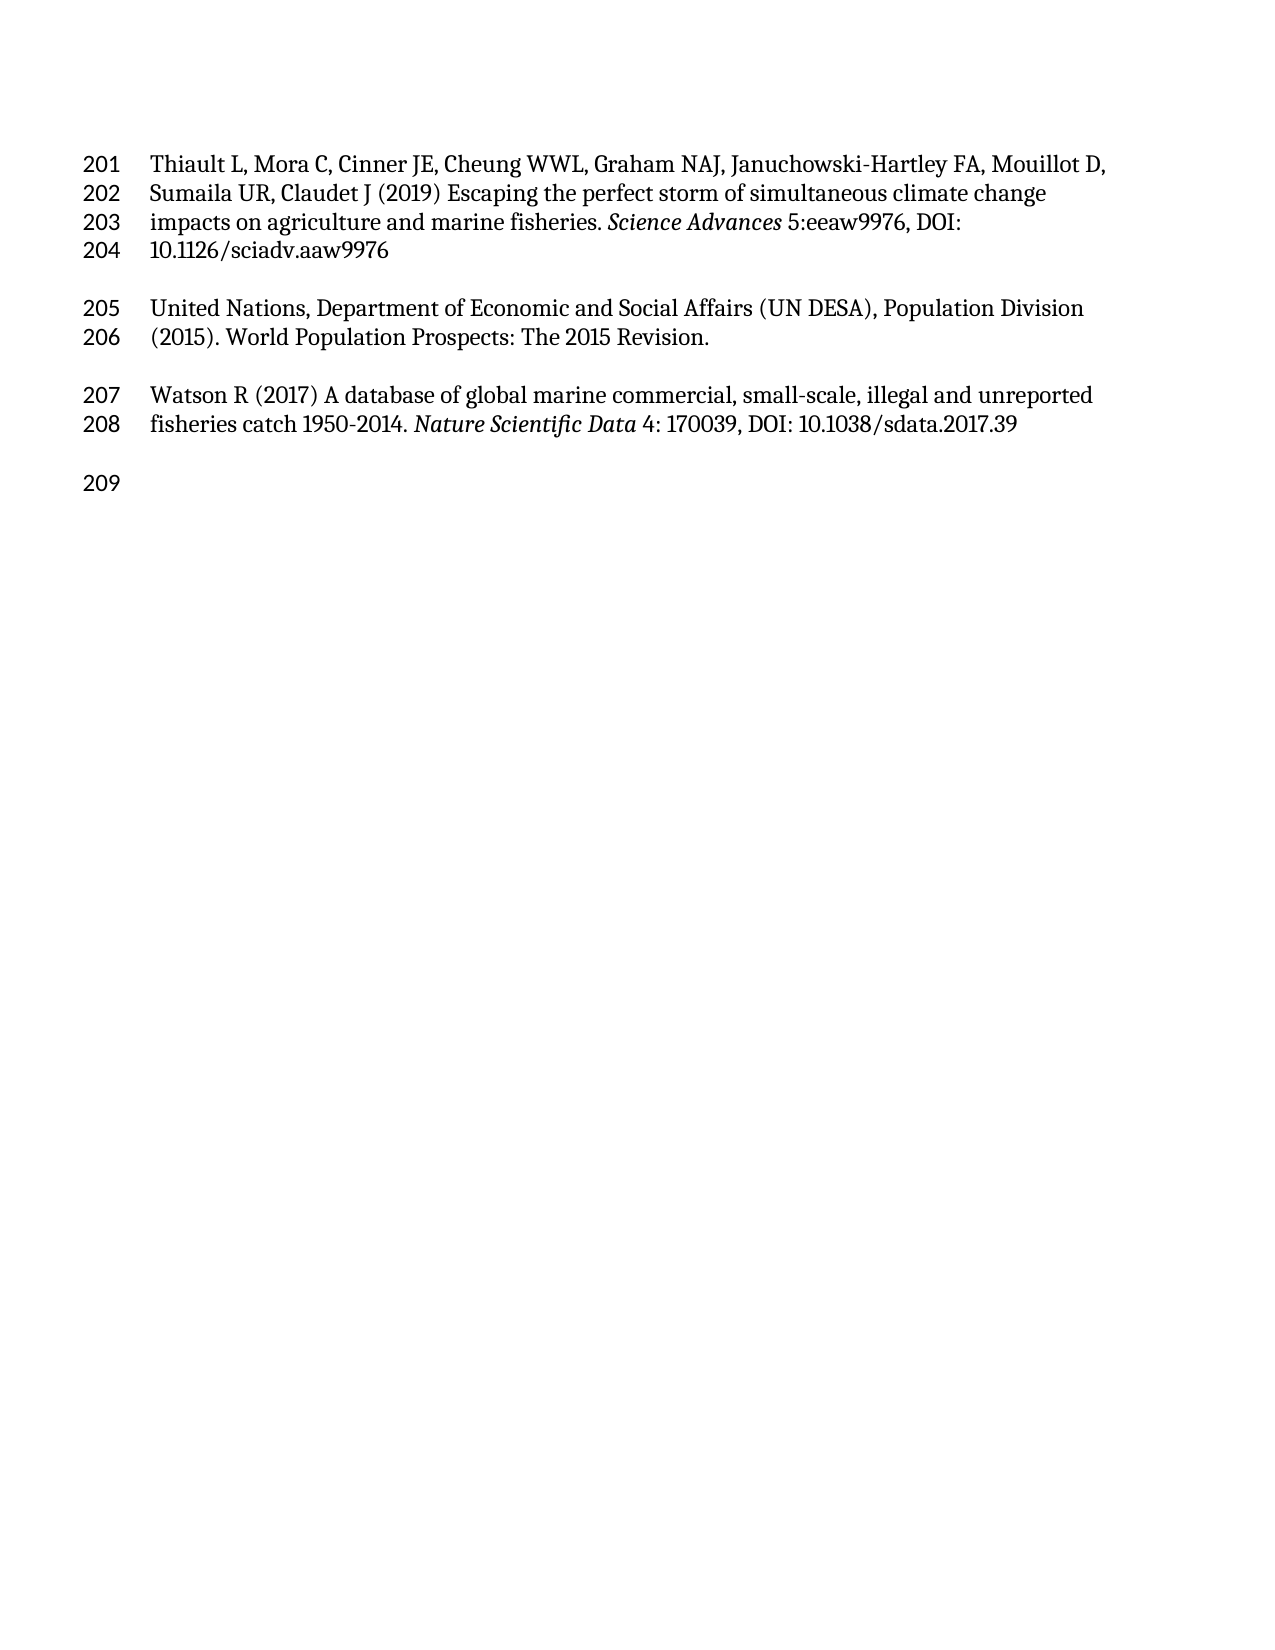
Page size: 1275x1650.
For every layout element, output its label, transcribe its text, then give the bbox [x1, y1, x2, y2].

text United Nations, Department of Economic and Social Affairs (UN DESA), Population Division (2015). World Population Prospects: The 2015 Revision. [150, 294, 1125, 352]
text Watson R (2017) A database of global marine commercial, small-scale, illegal and unreported fisheries catch 1950-2014. Nature Scientific Data 4: 170039, DOI: 10.1038/sdata.2017.39 [150, 381, 1125, 438]
text Thiault L, Mora C, Cinner JE, Cheung WWL, Graham NAJ, Januchowski-Hartley FA, Mouillot D, Sumaila UR, Claudet J (2019) Escaping the perfect storm of simultaneous climate change impacts on agriculture and marine fisheries. Science Advances 5:eeaw9976, DOI: 10.1126/sciadv.aaw9976 [150, 150, 1125, 265]
